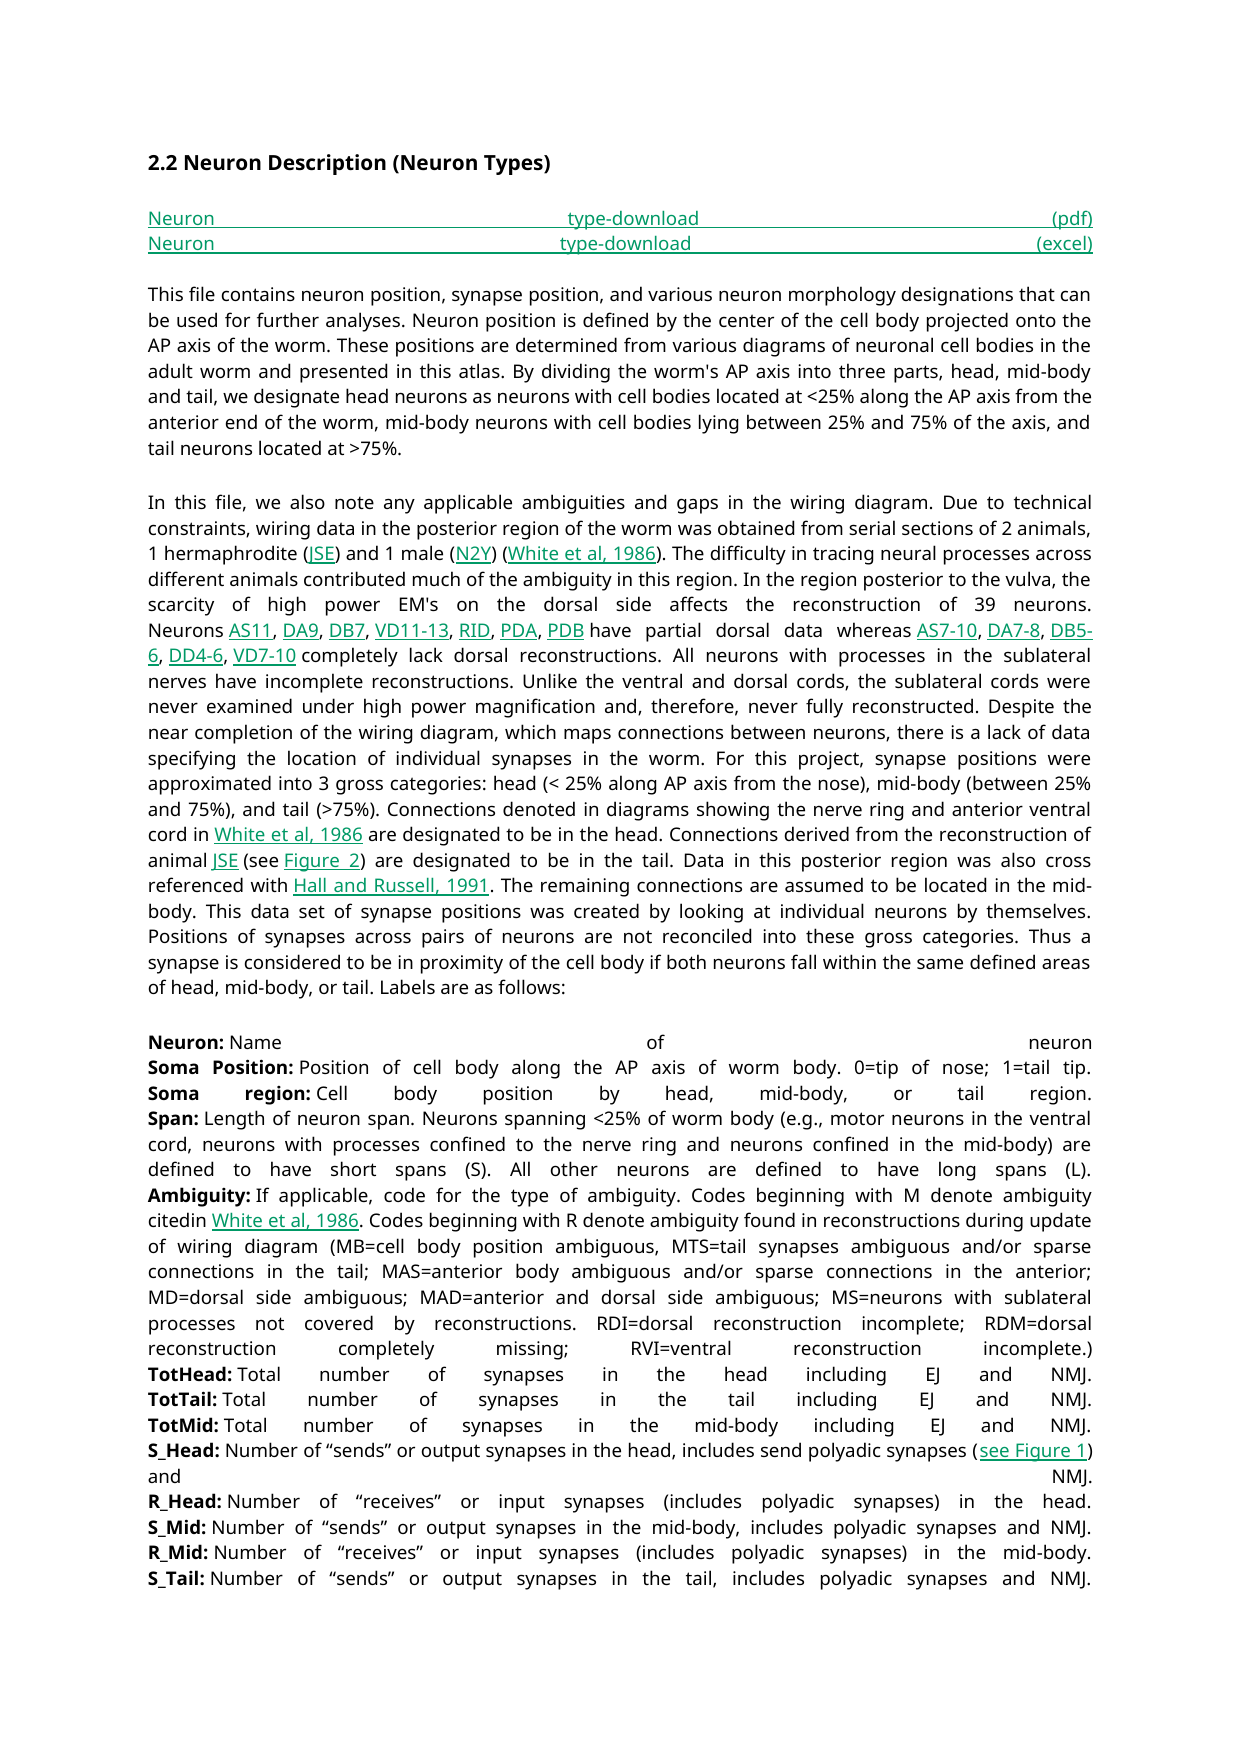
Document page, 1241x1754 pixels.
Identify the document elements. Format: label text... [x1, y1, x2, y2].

text In this file, we also note any applicable ambiguities and gaps in the wiring diagram. Due to technical constraints, wiring data in the posterior region of the worm was obtained from serial sections of 2 animals, 1 hermaphrodite (JSE) and 1 male (N2Y) (White et al, 1986). The difficulty in tracing neural processes across different animals contributed much of the ambiguity in this region. In the region posterior to the vulva, the scarcity of high power EM's on the dorsal side affects the reconstruction of 39 neurons. Neurons AS11, DA9, DB7, VD11-13, RID, PDA, PDB have partial dorsal data whereas AS7-10, DA7-8, DB5-6, DD4-6, VD7-10 completely lack dorsal reconstructions. All neurons with processes in the sublateral nerves have incomplete reconstructions. Unlike the ventral and dorsal cords, the sublateral cords were never examined under high power magnification and, therefore, never fully reconstructed. Despite the near completion of the wiring diagram, which maps connections between neurons, there is a lack of data specifying the location of individual synapses in the worm. For this project, synapse positions were approximated into 3 gross categories: head (< 25% along AP axis from the nose), mid-body (between 25% and 75%), and tail (>75%). Connections denoted in diagrams showing the nerve ring and anterior ventral cord in White et al, 1986 are designated to be in the head. Connections derived from the reconstruction of animal JSE (see Figure 2) are designated to be in the tail. Data in this posterior region was also cross referenced with Hall and Russell, 1991. The remaining connections are assumed to be located in the mid-body. This data set of synapse positions was created by looking at individual neurons by themselves. Positions of synapses across pairs of neurons are not reconciled into these gross categories. Thus a synapse is considered to be in proximity of the cell body if both neurons fall within the same defined areas of head, mid-body, or tail. Labels are as follows: [148, 489, 1093, 1000]
text Neuron type-download (pdf) Neuron type-download (excel) This file contains neuron position, synapse position, and various neuron morphology designations that can be used for further analyses. Neuron position is defined by the center of the cell body projected onto the AP axis of the worm. These positions are determined from various diagrams of neuronal cell bodies in the adult worm and presented in this atlas. By dividing the worm's AP axis into three parts, head, mid-body and tail, we designate head neurons as neurons with cell bodies located at <25% along the AP axis from the anterior end of the worm, mid-body neurons with cell bodies lying between 25% and 75% of the axis, and tail neurons located at >75%. [148, 254, 1093, 460]
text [148, 1029, 1093, 1591]
text 2.2 Neuron Description (Neuron Types) [148, 148, 1093, 176]
